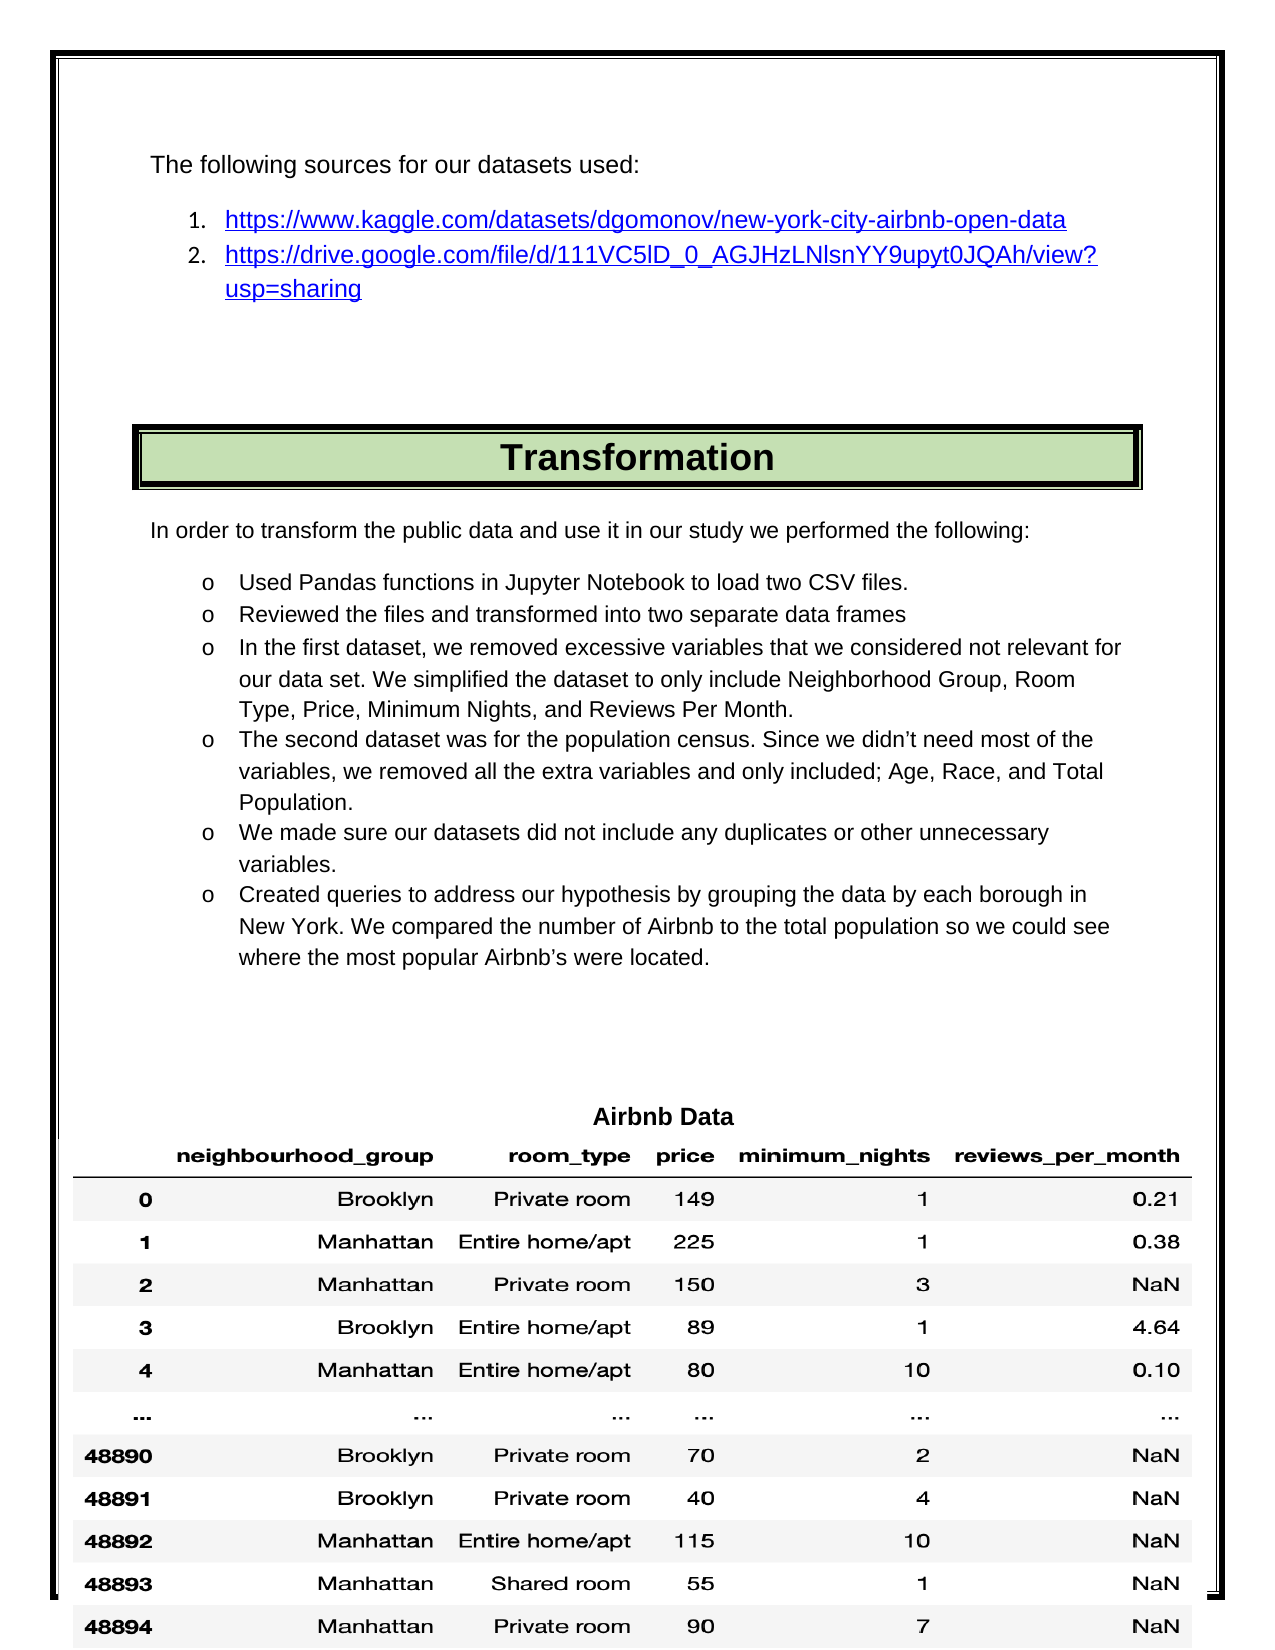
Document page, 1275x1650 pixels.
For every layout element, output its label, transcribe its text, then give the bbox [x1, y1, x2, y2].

list In the first dataset, we removed excessive variables that we considered not relevant for our data set. We simplified the dataset to only include Neighborhood Group, Room Type, Price, Minimum Nights, and Reviews Per Month. [201, 633, 1125, 722]
list We made sure our datasets did not include any duplicates or other unnecessary variables. [201, 819, 1125, 877]
list https://drive.google.com/file/d/111VC5lD_0_AGJHzLNlsnYY9upyt0JQAh/view?usp=sharing [187, 239, 1125, 302]
text In order to transform the public data and use it in our study we performed the following: [150, 517, 1125, 544]
list https://www.kaggle.com/datasets/dgomonov/new-york-city-airbnb-open-data [187, 204, 1125, 234]
list Created queries to address our hypothesis by grouping the data by each borough in New York. We compared the number of Airbnb to the total population so we could see where the most popular Airbnb’s were located. [201, 881, 1125, 970]
picture [58, 1139, 1208, 1650]
list Used Pandas functions in Jupyter Notebook to load two CSV files. [201, 568, 1125, 597]
list The second dataset was for the population census. Since we didn’t need most of the variables, we removed all the extra variables and only included; Age, Race, and Total Population. [201, 726, 1125, 815]
list Reviewed the files and transformed into two separate data frames [201, 601, 1125, 629]
text The following sources for our datasets used: [150, 150, 1125, 179]
text Transformation [142, 434, 1133, 481]
text Airbnb Data [201, 1102, 1125, 1131]
